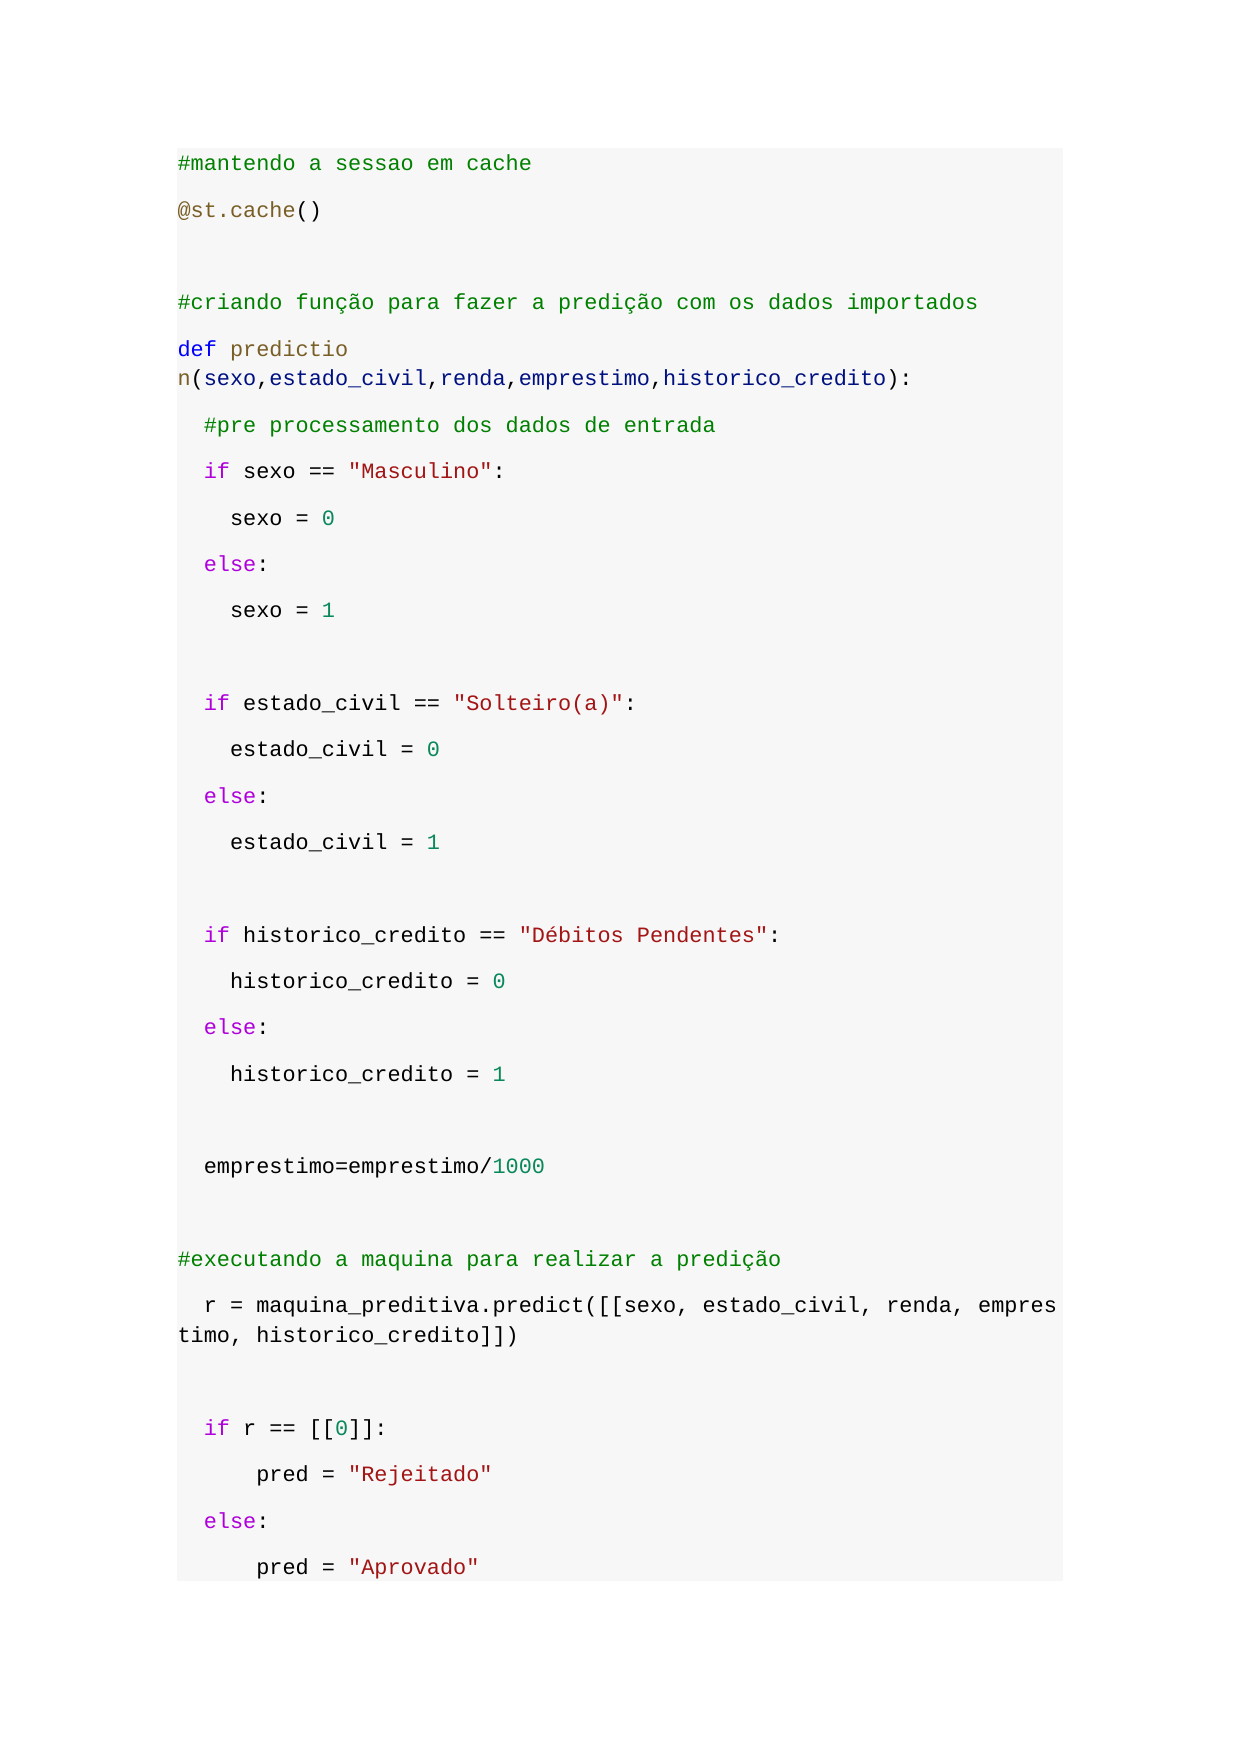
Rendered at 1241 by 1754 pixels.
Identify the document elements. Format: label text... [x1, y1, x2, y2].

text pred = "Rejeitado" [177, 1458, 1063, 1488]
text @st.cache() [177, 194, 1063, 224]
text if historico_credito == "Débitos Pendentes": [177, 919, 1063, 949]
text else: [177, 780, 1063, 809]
text else: [177, 1012, 1063, 1041]
text historico_credito = 0 [177, 965, 1063, 995]
text historico_credito = 1 [177, 1058, 1063, 1088]
text sexo = 1 [177, 594, 1063, 624]
text estado_civil = 1 [177, 826, 1063, 856]
text sexo = 0 [177, 502, 1063, 531]
text #criando função para fazer a predição com os dados importados [177, 287, 1063, 316]
text if estado_civil == "Solteiro(a)": [177, 687, 1063, 717]
text #pre processamento dos dados de entrada [177, 409, 1063, 439]
text pred = "Aprovado" [177, 1551, 1063, 1581]
text #mantendo a sessao em cache [177, 148, 1063, 177]
text r = maquina_preditiva.predict([[sexo, estado_civil, renda, emprestimo, historico_credito]]) [177, 1290, 1063, 1349]
text estado_civil = 0 [177, 733, 1063, 763]
text def prediction(sexo,estado_civil,renda,emprestimo,historico_credito): [177, 333, 1063, 392]
text else: [177, 548, 1063, 578]
text else: [177, 1505, 1063, 1534]
text emprestimo=emprestimo/1000 [177, 1151, 1063, 1180]
text #executando a maquina para realizar a predição [177, 1243, 1063, 1273]
text if r == [[0]]: [177, 1412, 1063, 1442]
text if sexo == "Masculino": [177, 455, 1063, 485]
